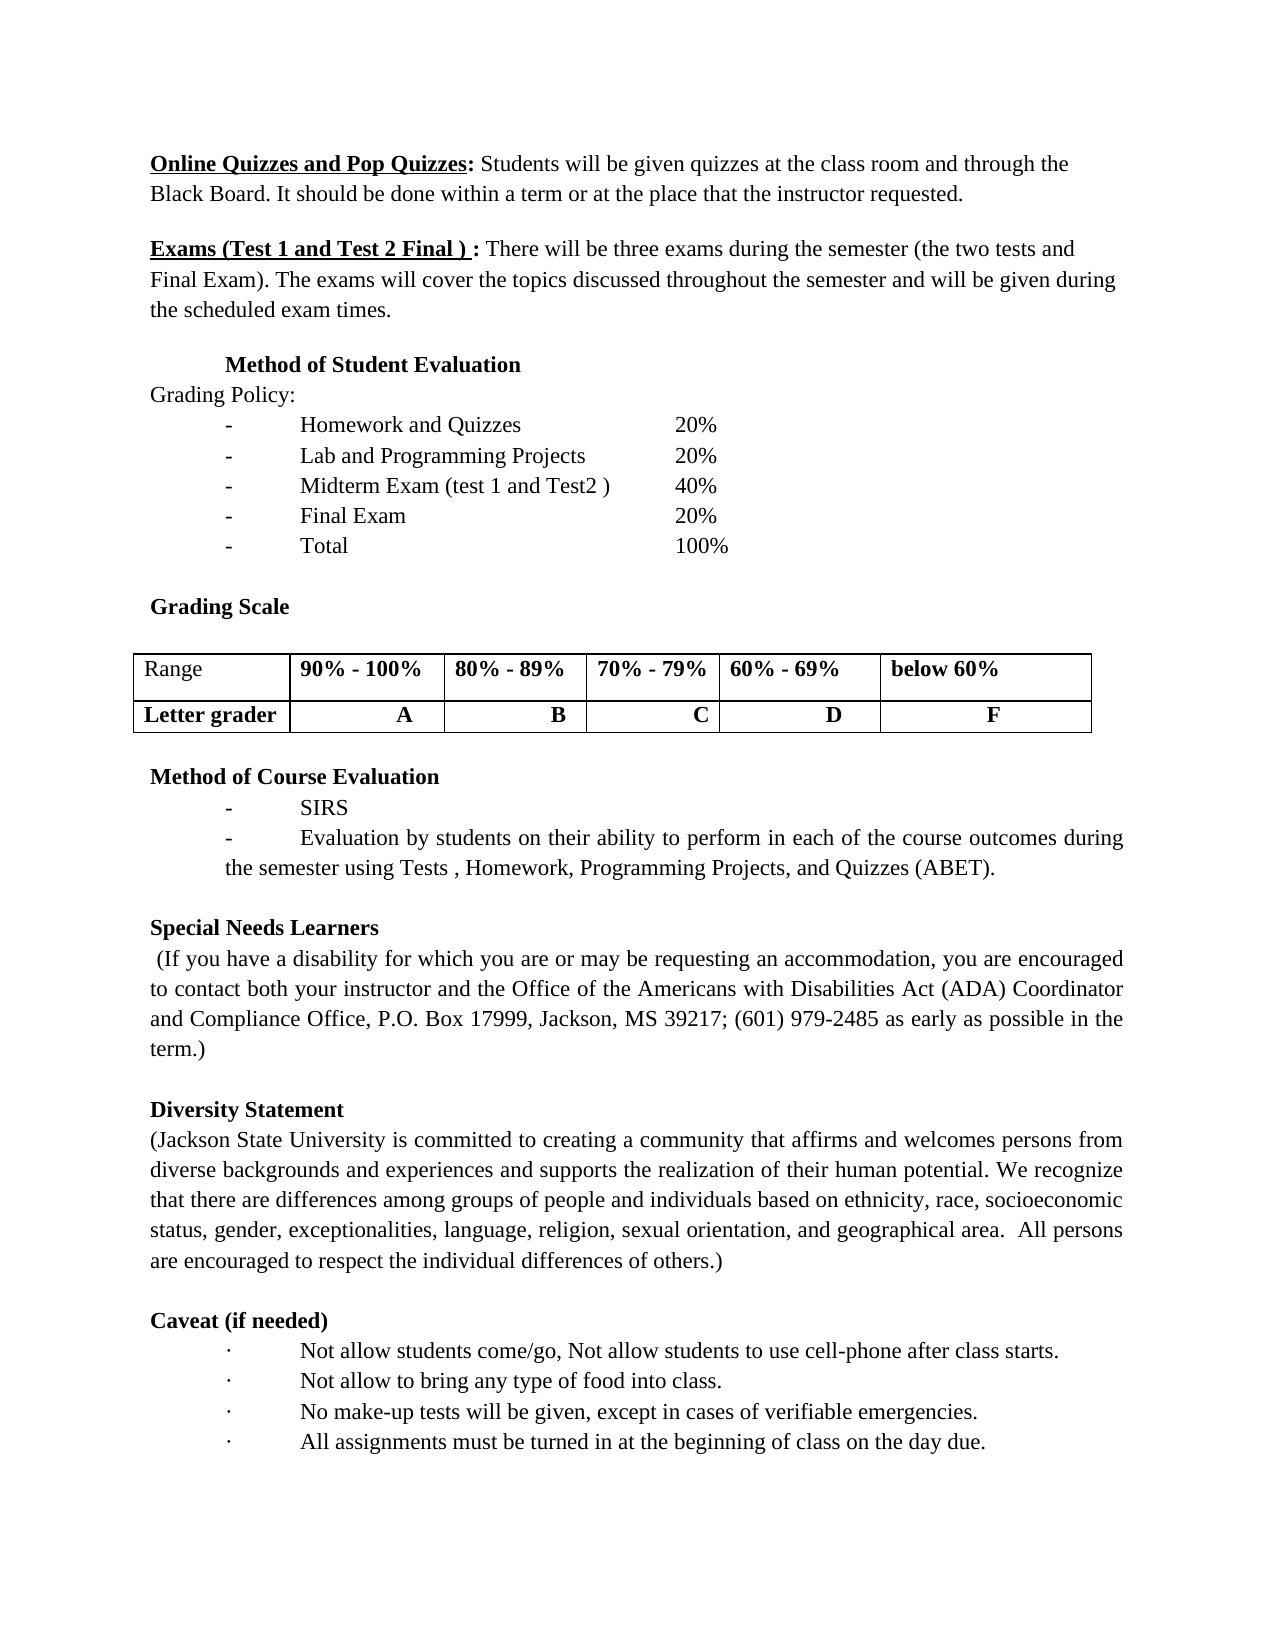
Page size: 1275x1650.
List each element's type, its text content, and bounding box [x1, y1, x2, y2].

table_header below 60% [881, 655, 1091, 700]
text Grading Scale [150, 593, 1125, 619]
text Grading Policy: [150, 381, 1125, 408]
table_cell B [445, 702, 586, 732]
text · Not allow students come/go, Not allow students to use cell-phone after class starts. [225, 1337, 1125, 1364]
table_cell C [587, 702, 719, 732]
text Exams (Test 1 and Test 2 Final ) : There will be three exams during the semester (the two tests and Final Exam). The exams will cover the topics discussed throughout the semester and will be given during the scheduled exam times. [150, 235, 1125, 322]
text · All assignments must be turned in at the beginning of class on the day due. [225, 1428, 1125, 1454]
text Online Quizzes and Pop Quizzes: Students will be given quizzes at the class room and through the Black Board. It should be done within a term or at the place that the instructor requested. [150, 150, 1125, 207]
table_cell A [291, 702, 444, 732]
text - Lab and Programming Projects 20% [225, 442, 1125, 468]
text (If you have a disability for which you are or may be requesting an accommodation, you are encouraged to contact both your instructor and the Office of the Americans with Disabilities Act (ADA) Coordinator and Compliance Office, P.O. Box 17999, Jackson, MS 39217; (601) 979-2485 as early as possible in the term.) [150, 945, 1125, 1062]
table_header 90% - 100% [291, 655, 444, 700]
text - Evaluation by students on their ability to perform in each of the course outcomes during the semester using Tests , Homework, Programming Projects, and Quizzes (ABET). [225, 824, 1125, 880]
text - Homework and Quizzes 20% [225, 411, 1125, 438]
text · Not allow to bring any type of food into class. [225, 1368, 1125, 1394]
table_cell F [881, 702, 1091, 732]
text Caveat (if needed) [150, 1307, 1125, 1333]
text Diversity Statement [150, 1096, 1125, 1122]
text Method of Course Evaluation [150, 763, 1125, 790]
text · No make-up tests will be given, except in cases of verifiable emergencies. [225, 1398, 1125, 1424]
text Method of Student Evaluation [225, 351, 1125, 377]
text Special Needs Learners [150, 914, 1125, 941]
text - Midterm Exam (test 1 and Test2 ) 40% [225, 472, 1125, 498]
text (Jackson State University is committed to creating a community that affirms and welcomes persons from diverse backgrounds and experiences and supports the realization of their human potential. We recognize that there are differences among groups of people and individuals based on ethnicity, race, socioeconomic status, gender, exceptionalities, language, religion, sexual orientation, and geographical area. All persons are encouraged to respect the individual differences of others.) [150, 1126, 1125, 1273]
text - Final Exam 20% [225, 502, 1125, 528]
text - Total 100% [225, 532, 1125, 559]
table_header 70% - 79% [587, 655, 719, 700]
table_cell Letter grader [134, 702, 289, 732]
table_cell D [720, 702, 880, 732]
table_header 60% - 69% [720, 655, 880, 700]
text - SIRS [225, 794, 1125, 820]
table_header 80% - 89% [445, 655, 586, 700]
table_header Range [134, 655, 289, 700]
